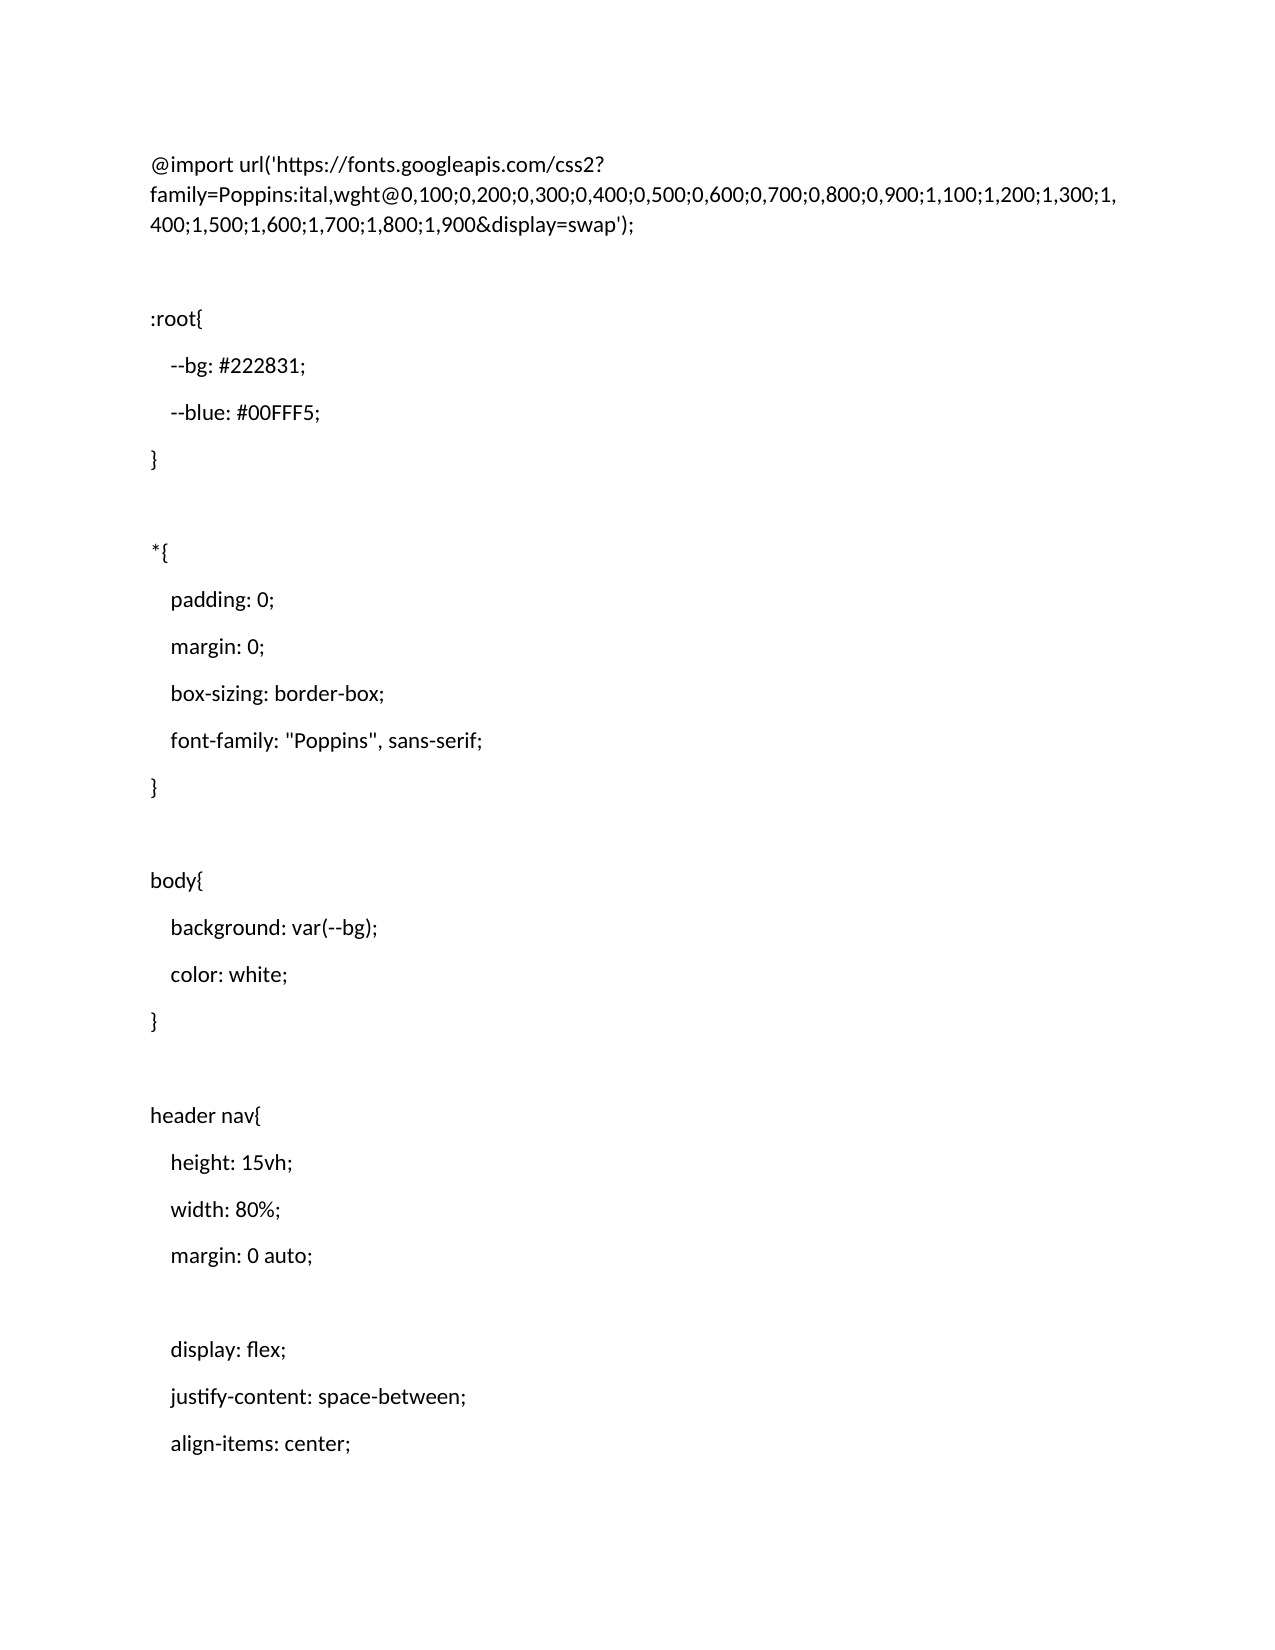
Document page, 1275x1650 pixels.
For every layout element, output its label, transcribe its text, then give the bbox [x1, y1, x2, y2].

text body{ [150, 867, 1125, 895]
text } [150, 773, 1125, 801]
text } [150, 1007, 1125, 1035]
text background: var(--bg); [150, 913, 1125, 942]
text align-items: center; [150, 1429, 1125, 1457]
text } [150, 445, 1125, 473]
text padding: 0; [150, 585, 1125, 613]
text margin: 0 auto; [150, 1242, 1125, 1270]
text :root{ [150, 304, 1125, 332]
text margin: 0; [150, 632, 1125, 660]
text display: flex; [150, 1335, 1125, 1363]
text *{ [150, 538, 1125, 567]
text width: 80%; [150, 1195, 1125, 1223]
text box-sizing: border-box; [150, 679, 1125, 707]
text --bg: #222831; [150, 351, 1125, 379]
text --blue: #00FFF5; [150, 398, 1125, 426]
text color: white; [150, 960, 1125, 988]
text header nav{ [150, 1101, 1125, 1129]
text font-family: "Poppins", sans-serif; [150, 726, 1125, 754]
text @import url('https://fonts.googleapis.com/css2?family=Poppins:ital,wght@0,100;0,200;0,300;0,400;0,500;0,600;0,700;0,800;0,900;1,100;1,200;1,300;1,400;1,500;1,600;1,700;1,800;1,900&display=swap'); [150, 150, 1125, 238]
text justify-content: space-between; [150, 1382, 1125, 1410]
text height: 15vh; [150, 1148, 1125, 1176]
